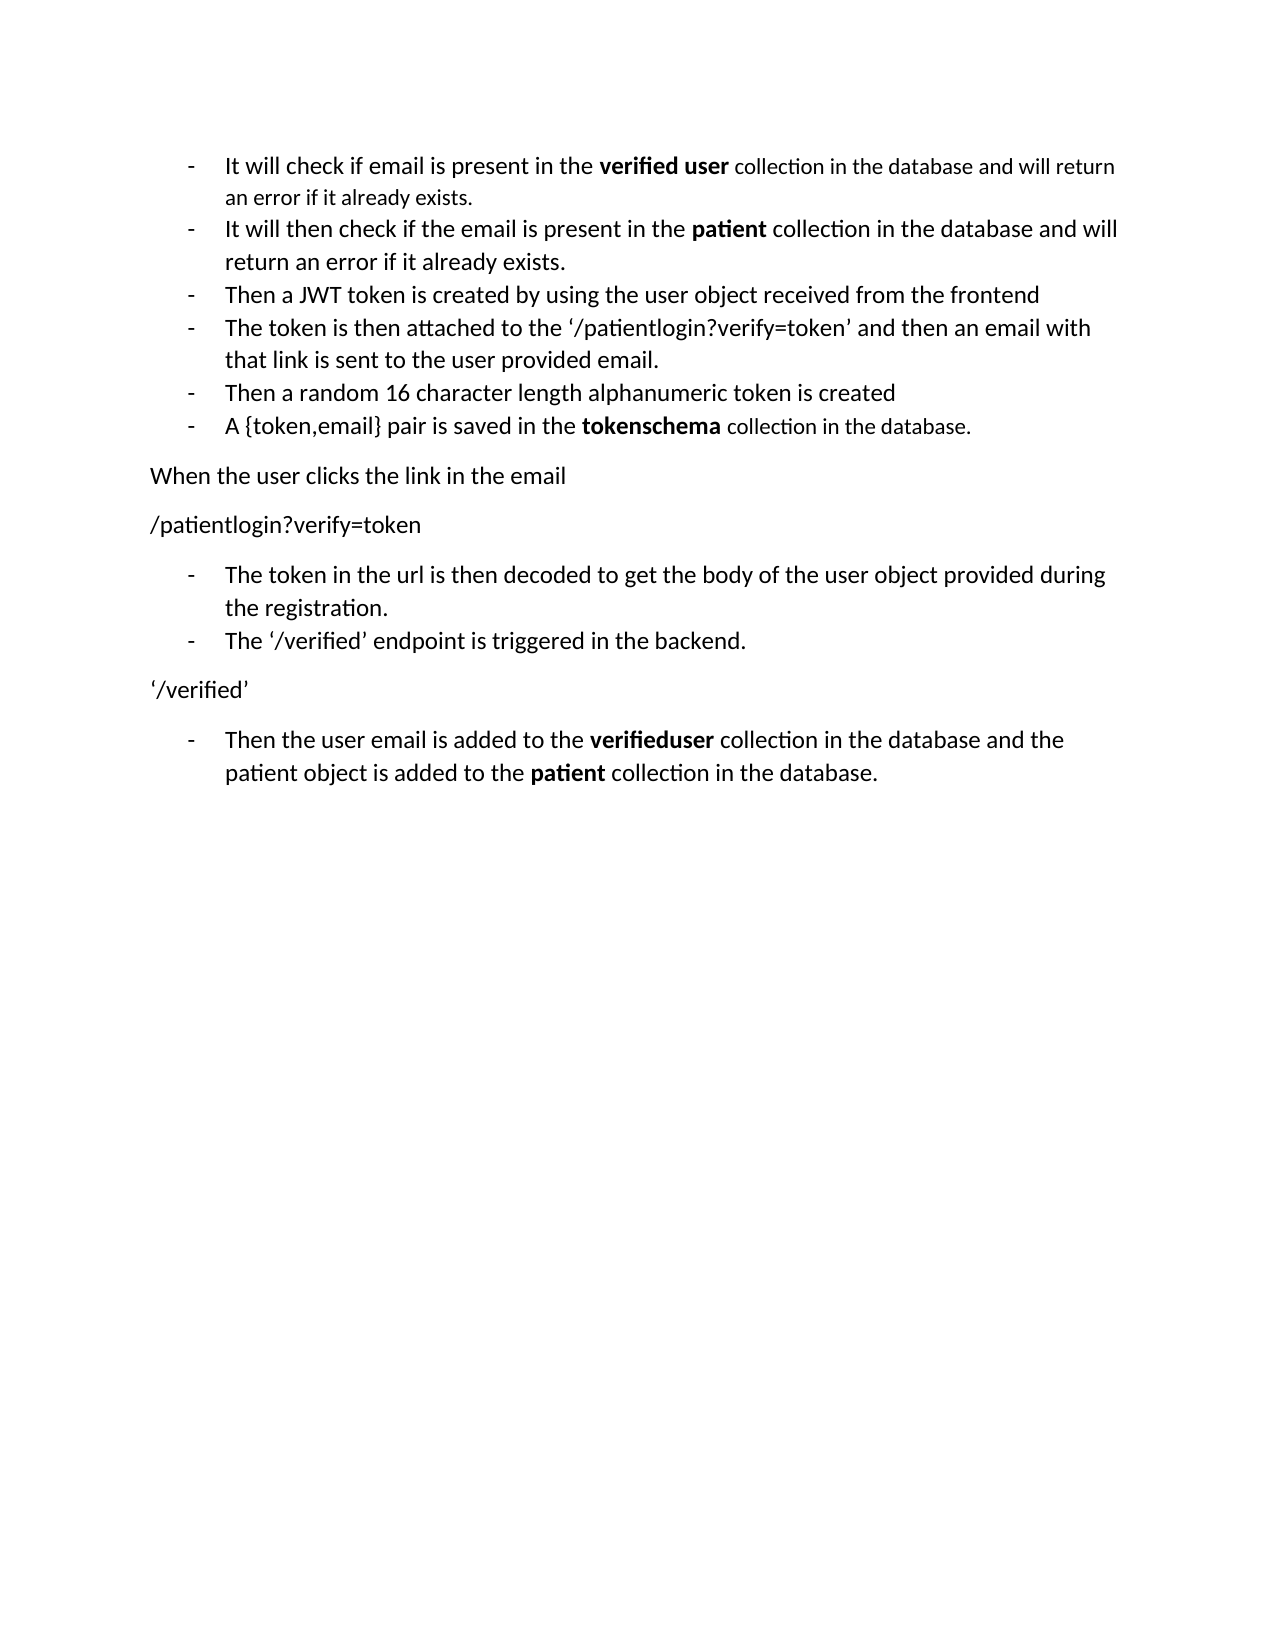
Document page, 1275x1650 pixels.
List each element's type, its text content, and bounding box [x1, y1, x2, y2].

list Then a random 16 character length alphanumeric token is created [187, 377, 1125, 408]
list The ‘/verified’ endpoint is triggered in the backend. [187, 625, 1125, 656]
text ‘/verified’ [150, 674, 1125, 705]
list A {token,email} pair is saved in the tokenschema collection in the database. [187, 410, 1125, 441]
text When the user clicks the link in the email [150, 460, 1125, 491]
list It will check if email is present in the verified user collection in the database and will return an error if it already exists. [187, 150, 1125, 211]
list The token in the url is then decoded to get the body of the user object provided during the registration. [187, 559, 1125, 623]
list The token is then attached to the ‘/patientlogin?verify=token’ and then an email with that link is sent to the user provided email. [187, 312, 1125, 375]
list It will then check if the email is present in the patient collection in the database and will return an error if it already exists. [187, 213, 1125, 276]
list Then a JWT token is created by using the user object received from the frontend [187, 279, 1125, 309]
text /patientlogin?verify=token [150, 509, 1125, 540]
list Then the user email is added to the verifieduser collection in the database and the patient object is added to the patient collection in the database. [187, 724, 1125, 788]
